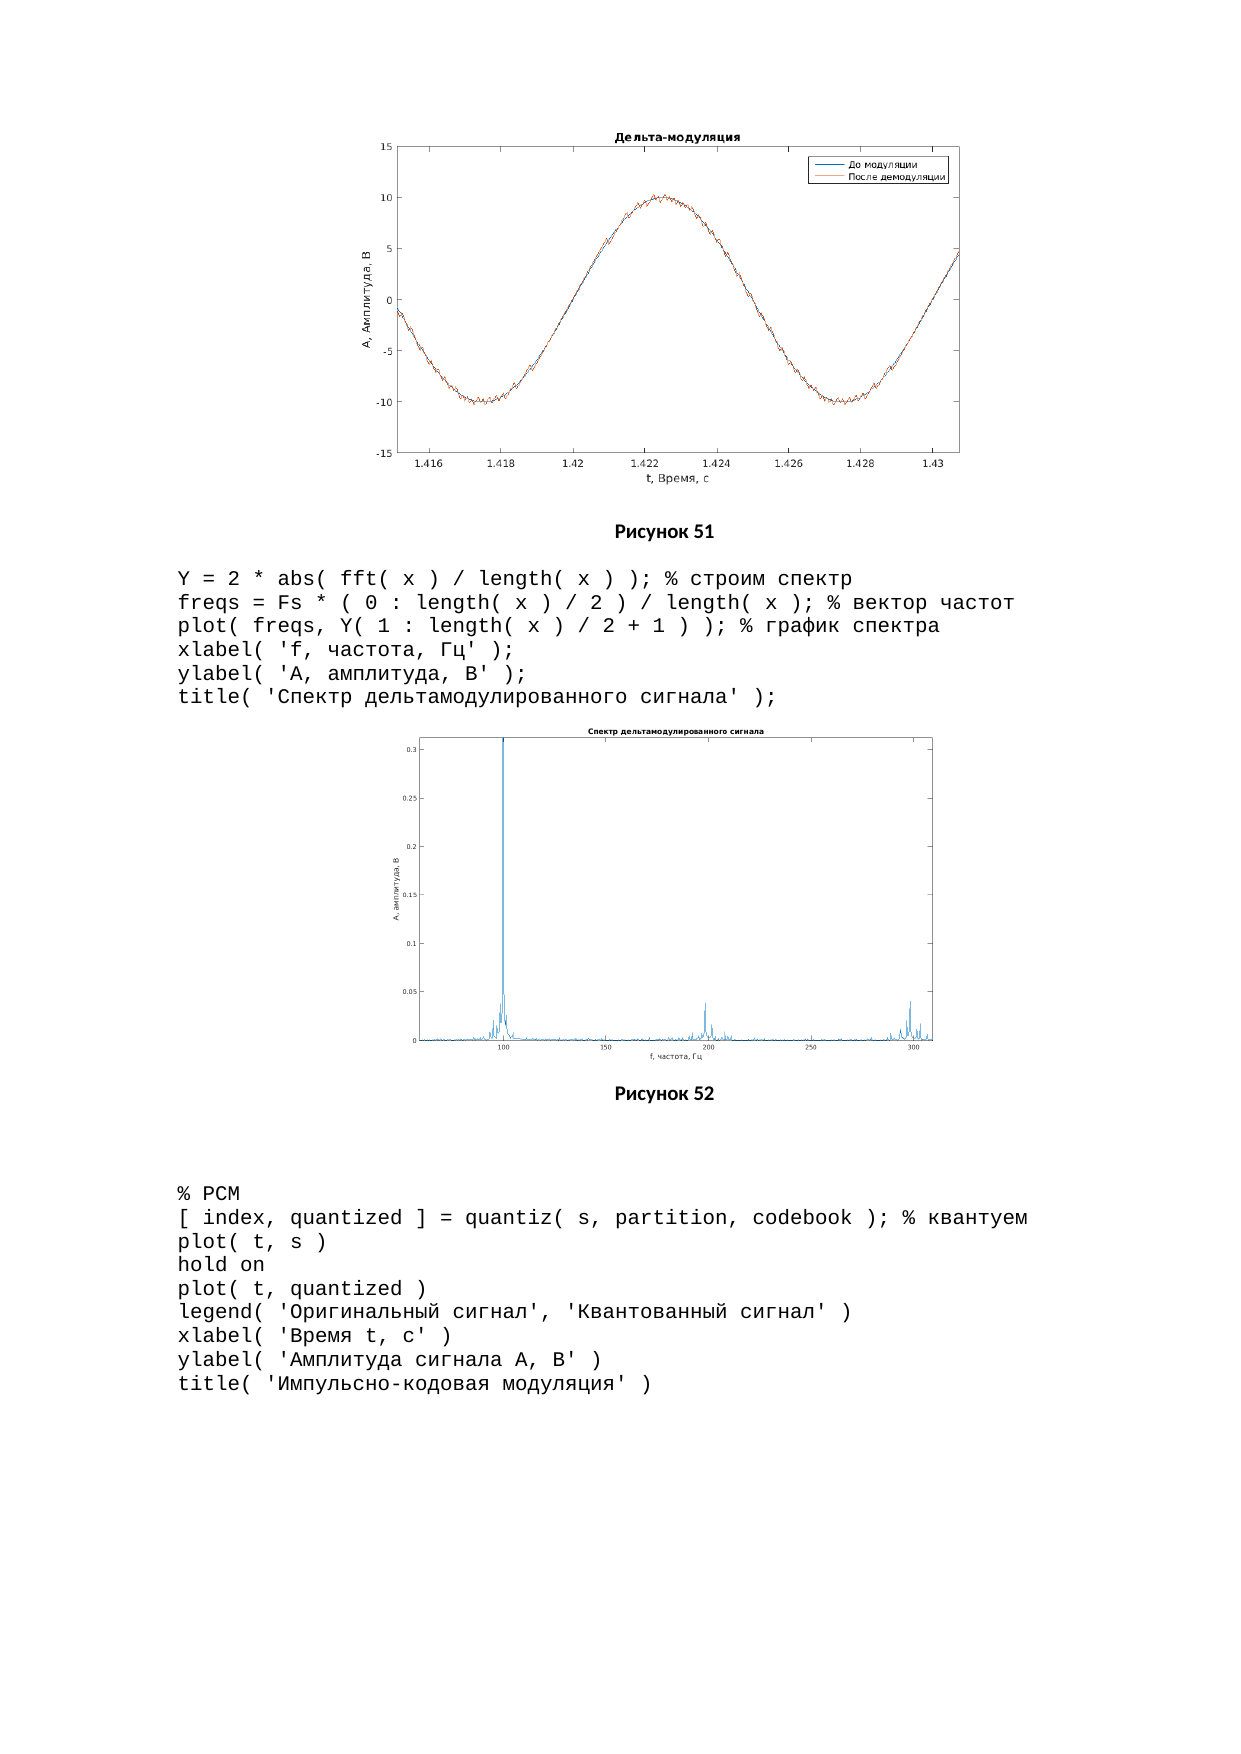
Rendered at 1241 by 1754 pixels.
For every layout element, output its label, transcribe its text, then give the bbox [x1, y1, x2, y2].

picture [333, 710, 995, 1081]
text Рисунок 51 [177, 518, 1152, 543]
text Y = 2 * abs( fft( x ) / length( x ) ); % строим спектр [177, 568, 1152, 592]
text plot( t, quantized ) [177, 1278, 1152, 1302]
picture [302, 118, 1027, 494]
text hold on [177, 1254, 1152, 1278]
text [ index, quantized ] = quantiz( s, partition, codebook ); % квантуем [177, 1207, 1152, 1231]
text plot( t, s ) [177, 1231, 1152, 1254]
text plot( freqs, Y( 1 : length( x ) / 2 + 1 ) ); % график спектра [177, 615, 1152, 639]
text Рисунок 52 [177, 1080, 1152, 1106]
text freqs = Fs * ( 0 : length( x ) / 2 ) / length( x ); % вектор частот [177, 592, 1152, 615]
text xlabel( 'Время t, с' ) [177, 1325, 1152, 1349]
text title( 'Импульсно-кодовая модуляция' ) [177, 1372, 1152, 1396]
text % PCM [177, 1183, 1152, 1207]
text xlabel( 'f, частота, Гц' ); [177, 639, 1152, 663]
text legend( 'Оригинальный сигнал', 'Квантованный сигнал' ) [177, 1302, 1152, 1325]
text title( 'Спектр дельтамодулированного сигнала' ); [177, 686, 1152, 710]
text ylabel( 'A, амплитуда, В' ); [177, 663, 1152, 686]
text ylabel( 'Амплитуда сигнала А, В' ) [177, 1349, 1152, 1372]
